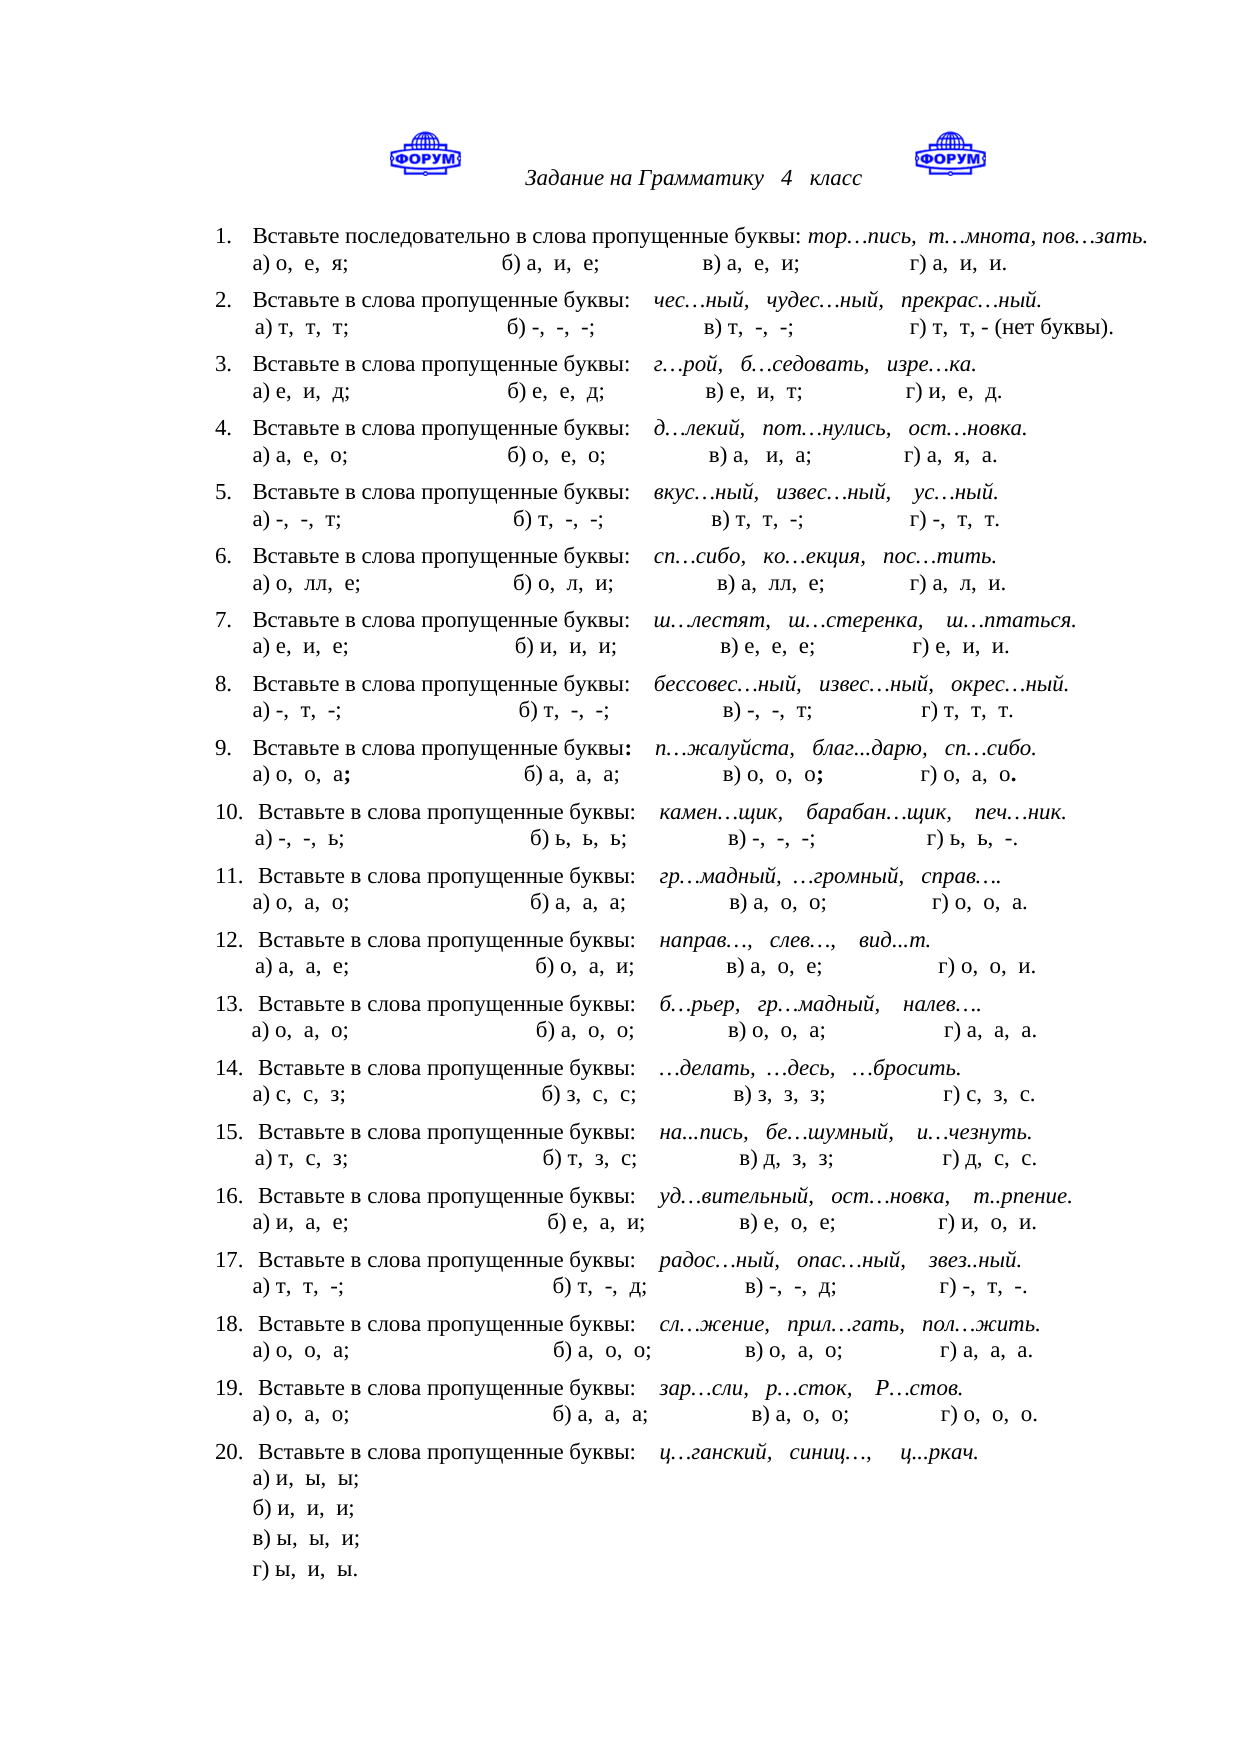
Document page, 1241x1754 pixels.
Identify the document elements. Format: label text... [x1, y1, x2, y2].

list а) -, -, ь; б) ь, ь, ь; в) -, -, -; г) ь, ь, -. [215, 824, 1152, 851]
list Вставьте в слова пропущенные буквы: п…жалуйста, благ...дарю, сп…сибо. [215, 727, 1152, 761]
picture [383, 118, 468, 186]
list Вставьте в слова пропущенные буквы: бессовес…ный, извес…ный, окрес…ный. [215, 663, 1152, 697]
list Вставьте последовательно в слова пропущенные буквы: тор…пись, т…мнота, пов…зать. [215, 215, 1152, 249]
list Вставьте в слова пропущенные буквы: сл…жение, прил…гать, пол…жить. [215, 1302, 1152, 1336]
list а) е, и, д; б) е, е, д; в) е, и, т; г) и, е, д. [252, 377, 1152, 403]
list Вставьте в слова пропущенные буквы: направ…, слев…, вид...т. [215, 919, 1152, 952]
list Вставьте в слова пропущенные буквы: чес…ный, чудес…ный, прекрас…ный. [215, 279, 1152, 313]
list а) -, -, т; б) т, -, -; в) т, т, -; г) -, т, т. [252, 505, 1152, 531]
list Вставьте в слова пропущенные буквы: радос…ный, опас…ный, звез..ный. [215, 1238, 1152, 1272]
list Вставьте в слова пропущенные буквы: б…рьер, гр…мадный, налев…. [215, 983, 1152, 1016]
picture [908, 118, 993, 186]
list Вставьте в слова пропущенные буквы: сп…сибо, ко…екция, пос…тить. [215, 535, 1152, 569]
list а) т, т, т; б) -, -, -; в) т, -, -; г) т, т, - (нет буквы). [215, 313, 1152, 339]
list а) о, а, о; б) а, о, о; в) о, о, а; г) а, а, а. [177, 1016, 1152, 1043]
list б) и, и, и; [252, 1494, 1152, 1521]
list Вставьте в слова пропущенные буквы: д…лекий, пот…нулись, ост…новка. [215, 407, 1152, 441]
list в) ы, ы, и; [252, 1524, 1152, 1551]
list а) -, т, -; б) т, -, -; в) -, -, т; г) т, т, т. [252, 697, 1152, 723]
text Задание на Грамматику 4 класс [177, 118, 1152, 190]
list а) о, а, о; б) а, а, а; в) а, о, о; г) о, о, а. [252, 888, 1152, 915]
list Вставьте в слова пропущенные буквы: камен…щик, барабан…щик, печ…ник. [215, 791, 1152, 824]
list а) о, о, а; б) а, а, а; в) о, о, о; г) о, а, о. [252, 761, 1152, 787]
list а) о, лл, е; б) о, л, и; в) а, лл, е; г) а, л, и. [252, 569, 1152, 595]
list Вставьте в слова пропущенные буквы: г…рой, б…седовать, изре…ка. [215, 343, 1152, 377]
list а) о, а, о; б) а, а, а; в) а, о, о; г) о, о, о. [252, 1400, 1152, 1426]
list а) т, т, -; б) т, -, д; в) -, -, д; г) -, т, -. [252, 1272, 1152, 1298]
list Вставьте в слова пропущенные буквы: ш…лестят, ш…стеренка, ш…птаться. [215, 599, 1152, 633]
list Вставьте в слова пропущенные буквы: уд…вительный, ост…новка, т..рпение. [215, 1174, 1152, 1208]
list Вставьте в слова пропущенные буквы: ц…ганский, синиц…, ц...ркач. [215, 1430, 1152, 1464]
list а) т, с, з; б) т, з, с; в) д, з, з; г) д, с, с. [215, 1144, 1152, 1171]
list Вставьте в слова пропущенные буквы: вкус…ный, извес…ный, ус…ный. [215, 471, 1152, 505]
list а) а, е, о; б) о, е, о; в) а, и, а; г) а, я, а. [252, 441, 1152, 467]
list Вставьте в слова пропущенные буквы: на...пись, бе…шумный, и…чезнуть. [215, 1111, 1152, 1144]
list Вставьте в слова пропущенные буквы: гр…мадный, …громный, справ…. [215, 855, 1152, 888]
list а) е, и, е; б) и, и, и; в) е, е, е; г) е, и, и. [252, 633, 1152, 659]
list а) о, о, а; б) а, о, о; в) о, а, о; г) а, а, а. [252, 1336, 1152, 1362]
list а) и, ы, ы; [252, 1464, 1152, 1490]
list Вставьте в слова пропущенные буквы: зар…сли, р…сток, Р…стов. [215, 1366, 1152, 1400]
list а) и, а, е; б) е, а, и; в) е, о, е; г) и, о, и. [252, 1208, 1152, 1234]
list Вставьте в слова пропущенные буквы: …делать, …десь, …бросить. [215, 1047, 1152, 1080]
list а) с, с, з; б) з, с, с; в) з, з, з; г) с, з, с. [252, 1080, 1152, 1107]
list а) а, а, е; б) о, а, и; в) а, о, е; г) о, о, и. [215, 952, 1152, 979]
list а) о, е, я; б) а, и, е; в) а, е, и; г) а, и, и. [252, 249, 1152, 275]
list г) ы, и, ы. [252, 1555, 1152, 1581]
